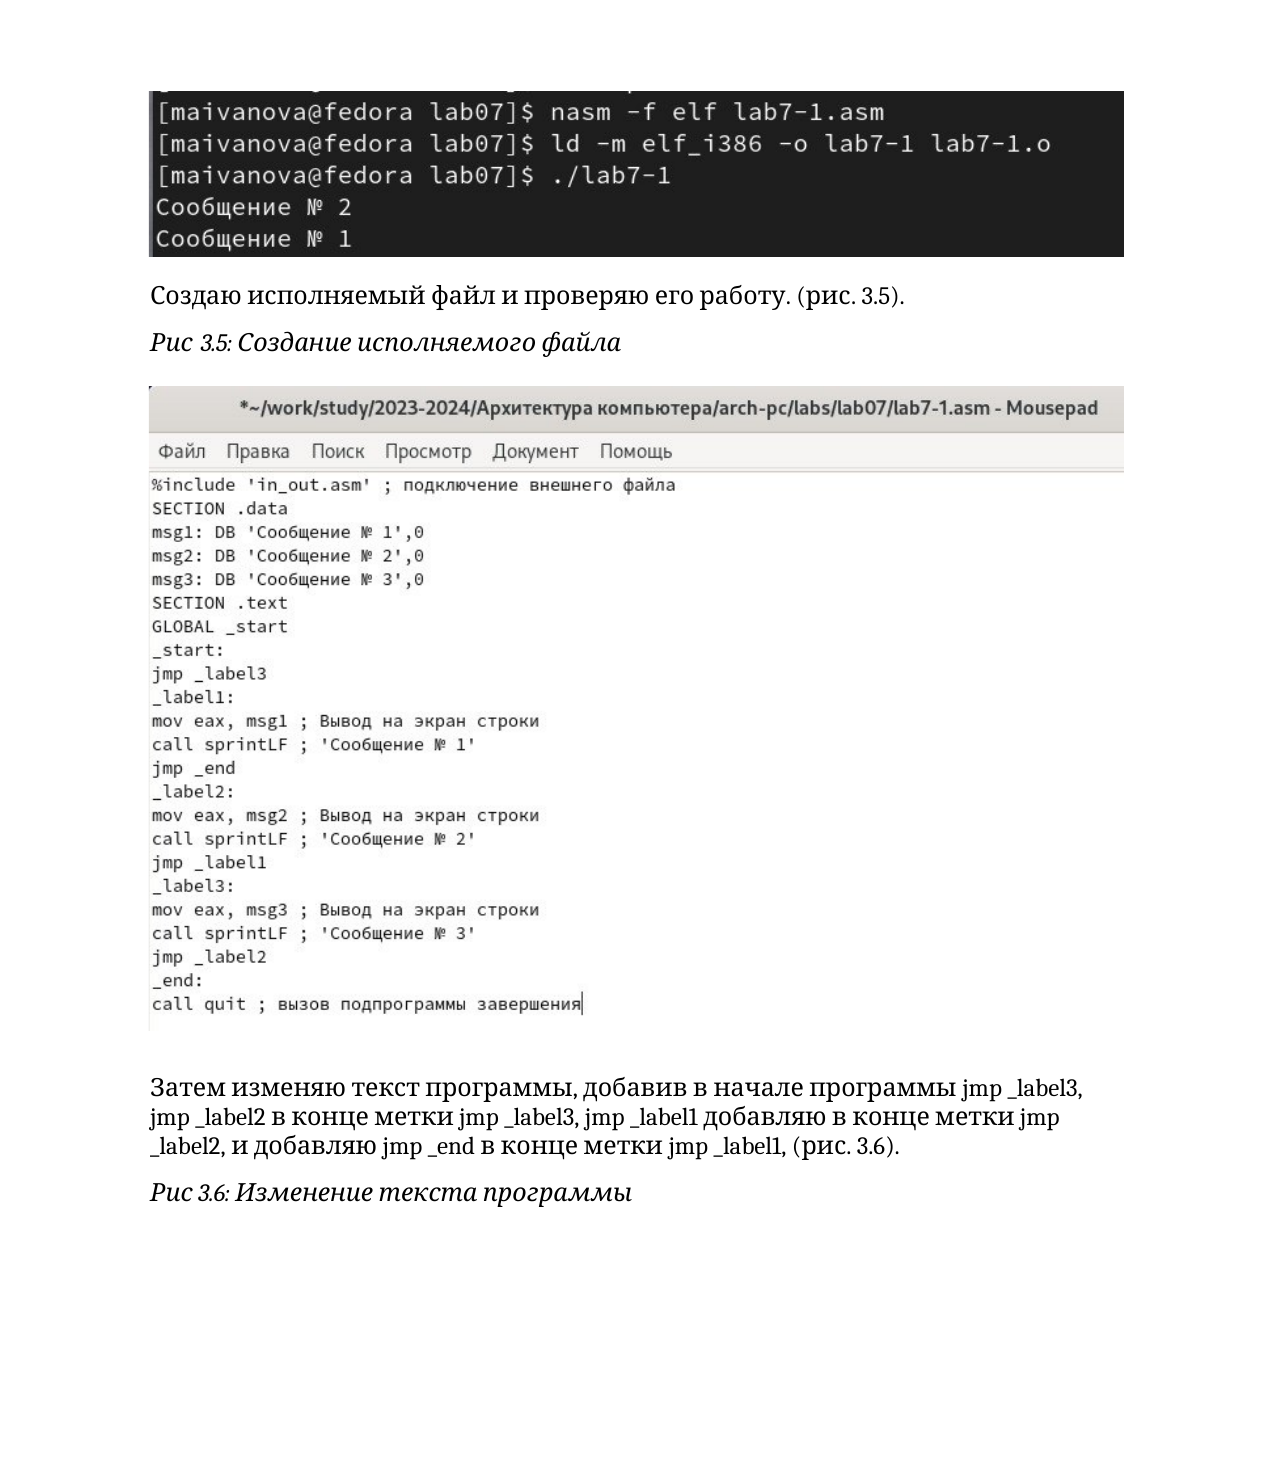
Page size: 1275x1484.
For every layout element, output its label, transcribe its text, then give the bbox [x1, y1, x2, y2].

picture [148, 91, 1124, 257]
text Рис 3.6: Изменение текста программы [150, 1179, 1125, 1208]
text Создаю исполняемый файл и проверяю его работу. (рис. 3.5). [150, 150, 1125, 311]
text Рис 3.5: Создание исполняемого файла [150, 329, 1125, 358]
picture [148, 386, 1124, 1031]
